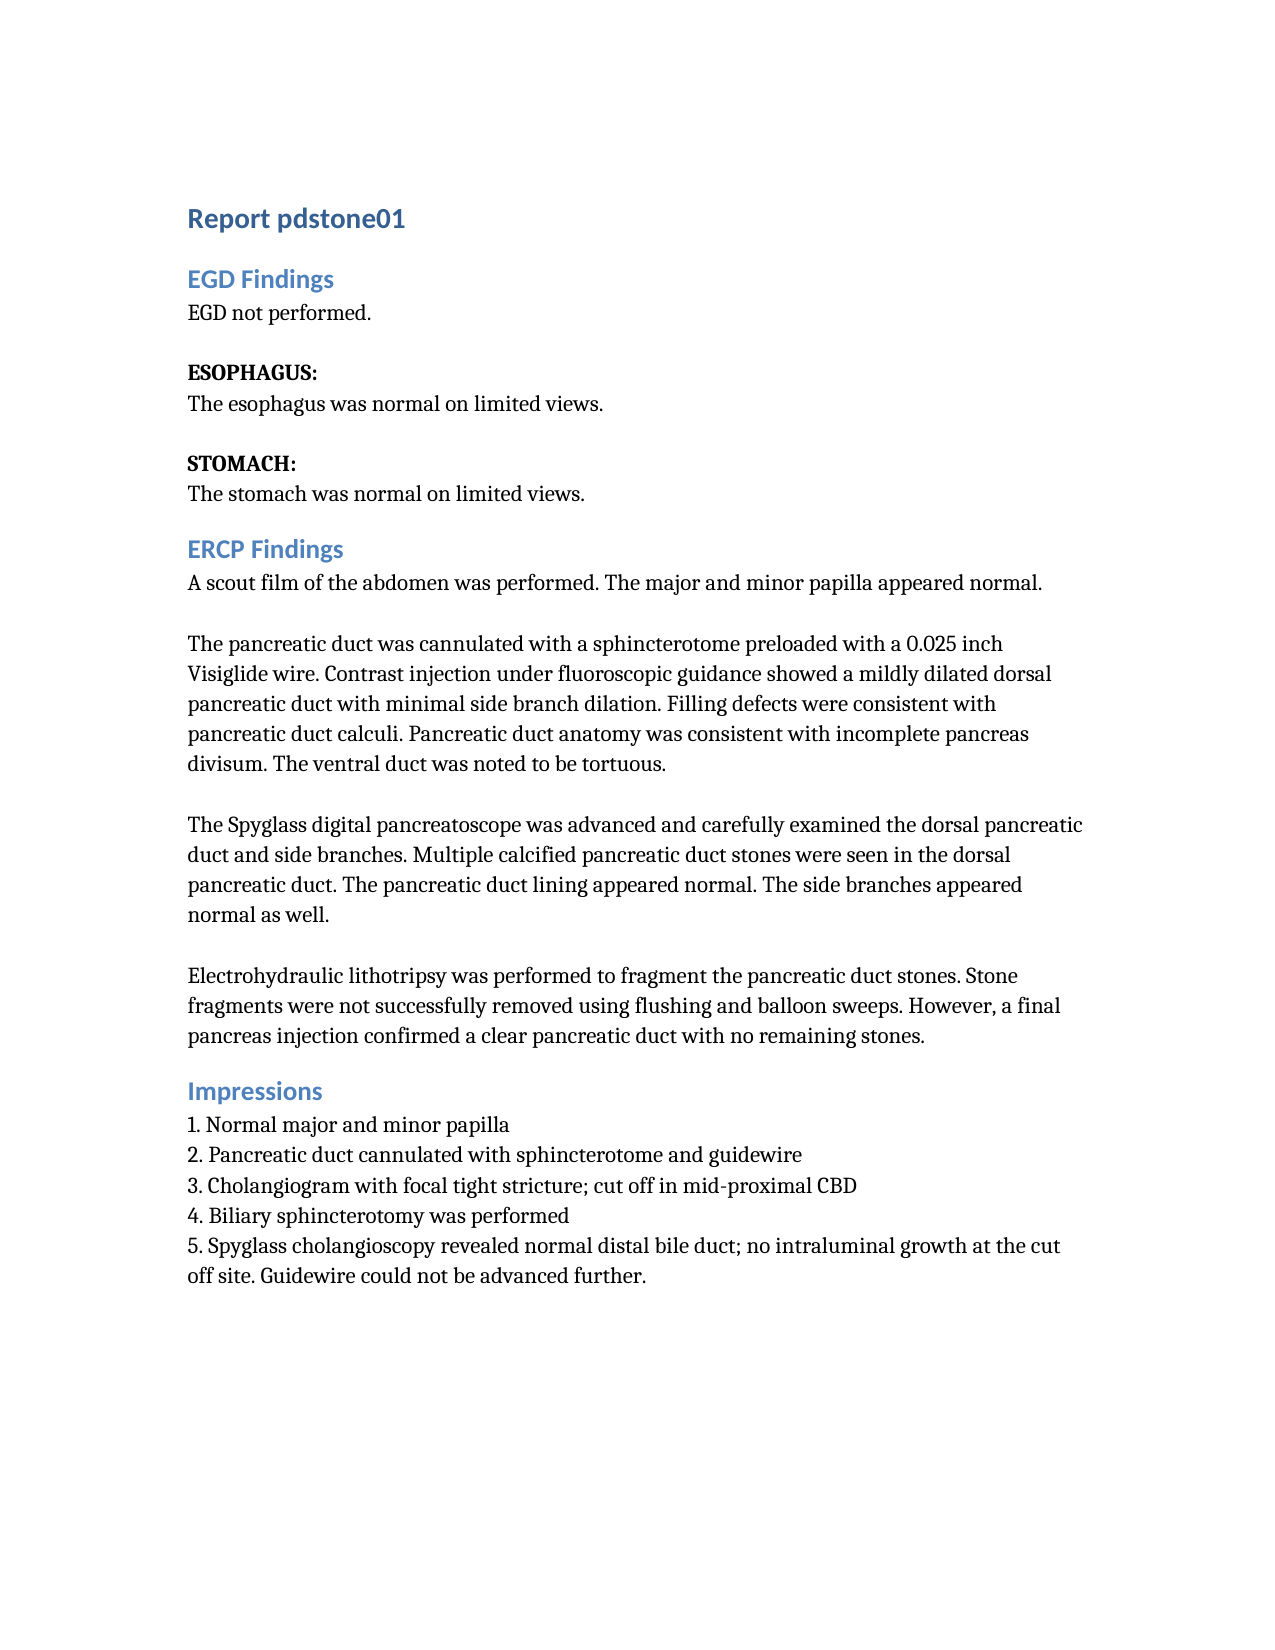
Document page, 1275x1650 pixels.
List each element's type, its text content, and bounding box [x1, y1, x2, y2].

text 2. Pancreatic duct cannulated with sphincterotome and guidewire [187, 1142, 1087, 1168]
subtitle EGD Findings [187, 262, 1087, 295]
text A scout film of the abdomen was performed. The major and minor papilla appeared normal. The pancreatic duct was cannulated with a sphincterotome preloaded with a 0.025 inch Visiglide wire. Contrast injection under fluoroscopic guidance showed a mildly dilated dorsal pancreatic duct with minimal side branch dilation. Filling defects were consistent with pancreatic duct calculi. Pancreatic duct anatomy was consistent with incomplete pancreas divisum. The ventral duct was noted to be tortuous. The Spyglass digital pancreatoscope was advanced and carefully examined the dorsal pancreatic duct and side branches. Multiple calcified pancreatic duct stones were seen in the dorsal pancreatic duct. The pancreatic duct lining appeared normal. The side branches appeared normal as well. Electrohydraulic lithotripsy was performed to fragment the pancreatic duct stones. Stone fragments were not successfully removed using flushing and balloon sweeps. However, a final pancreas injection confirmed a clear pancreatic duct with no remaining stones. [187, 570, 1087, 1049]
text 5. Spyglass cholangioscopy revealed normal distal bile duct; no intraluminal growth at the cut off site. Guidewire could not be advanced further. [187, 1233, 1087, 1289]
subtitle Report pdstone01 [187, 200, 1087, 236]
text 3. Cholangiogram with focal tight stricture; cut off in mid-proximal CBD [187, 1172, 1087, 1199]
subtitle ERCP Findings [187, 532, 1087, 565]
text 4. Biliary sphincterotomy was performed [187, 1203, 1087, 1229]
text EGD not performed. ESOPHAGUS: The esophagus was normal on limited views. STOMACH: The stomach was normal on limited views. [187, 300, 1087, 507]
subtitle Impressions [187, 1074, 1087, 1107]
text 1. Normal major and minor papilla [187, 1112, 1087, 1138]
